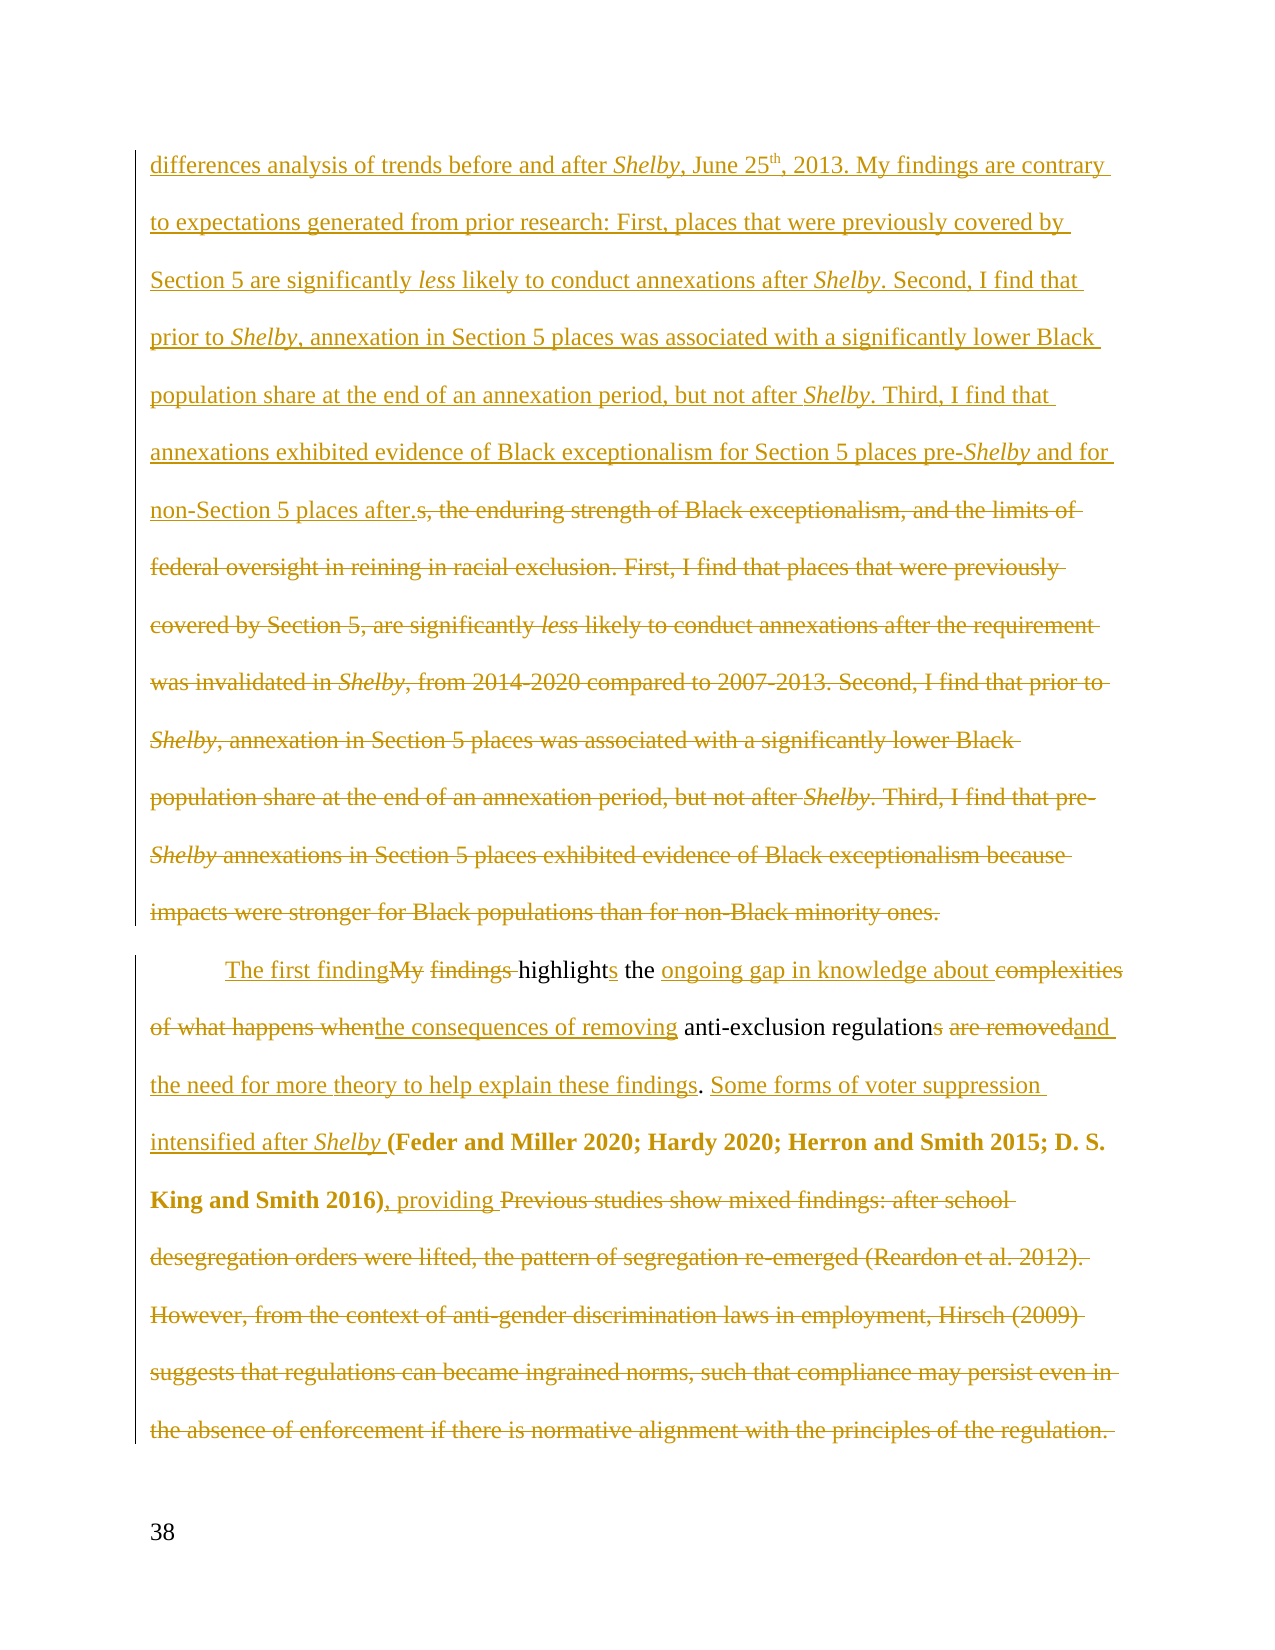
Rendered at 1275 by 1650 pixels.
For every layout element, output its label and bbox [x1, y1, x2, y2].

text [150, 955, 1125, 1444]
text [150, 150, 1125, 926]
